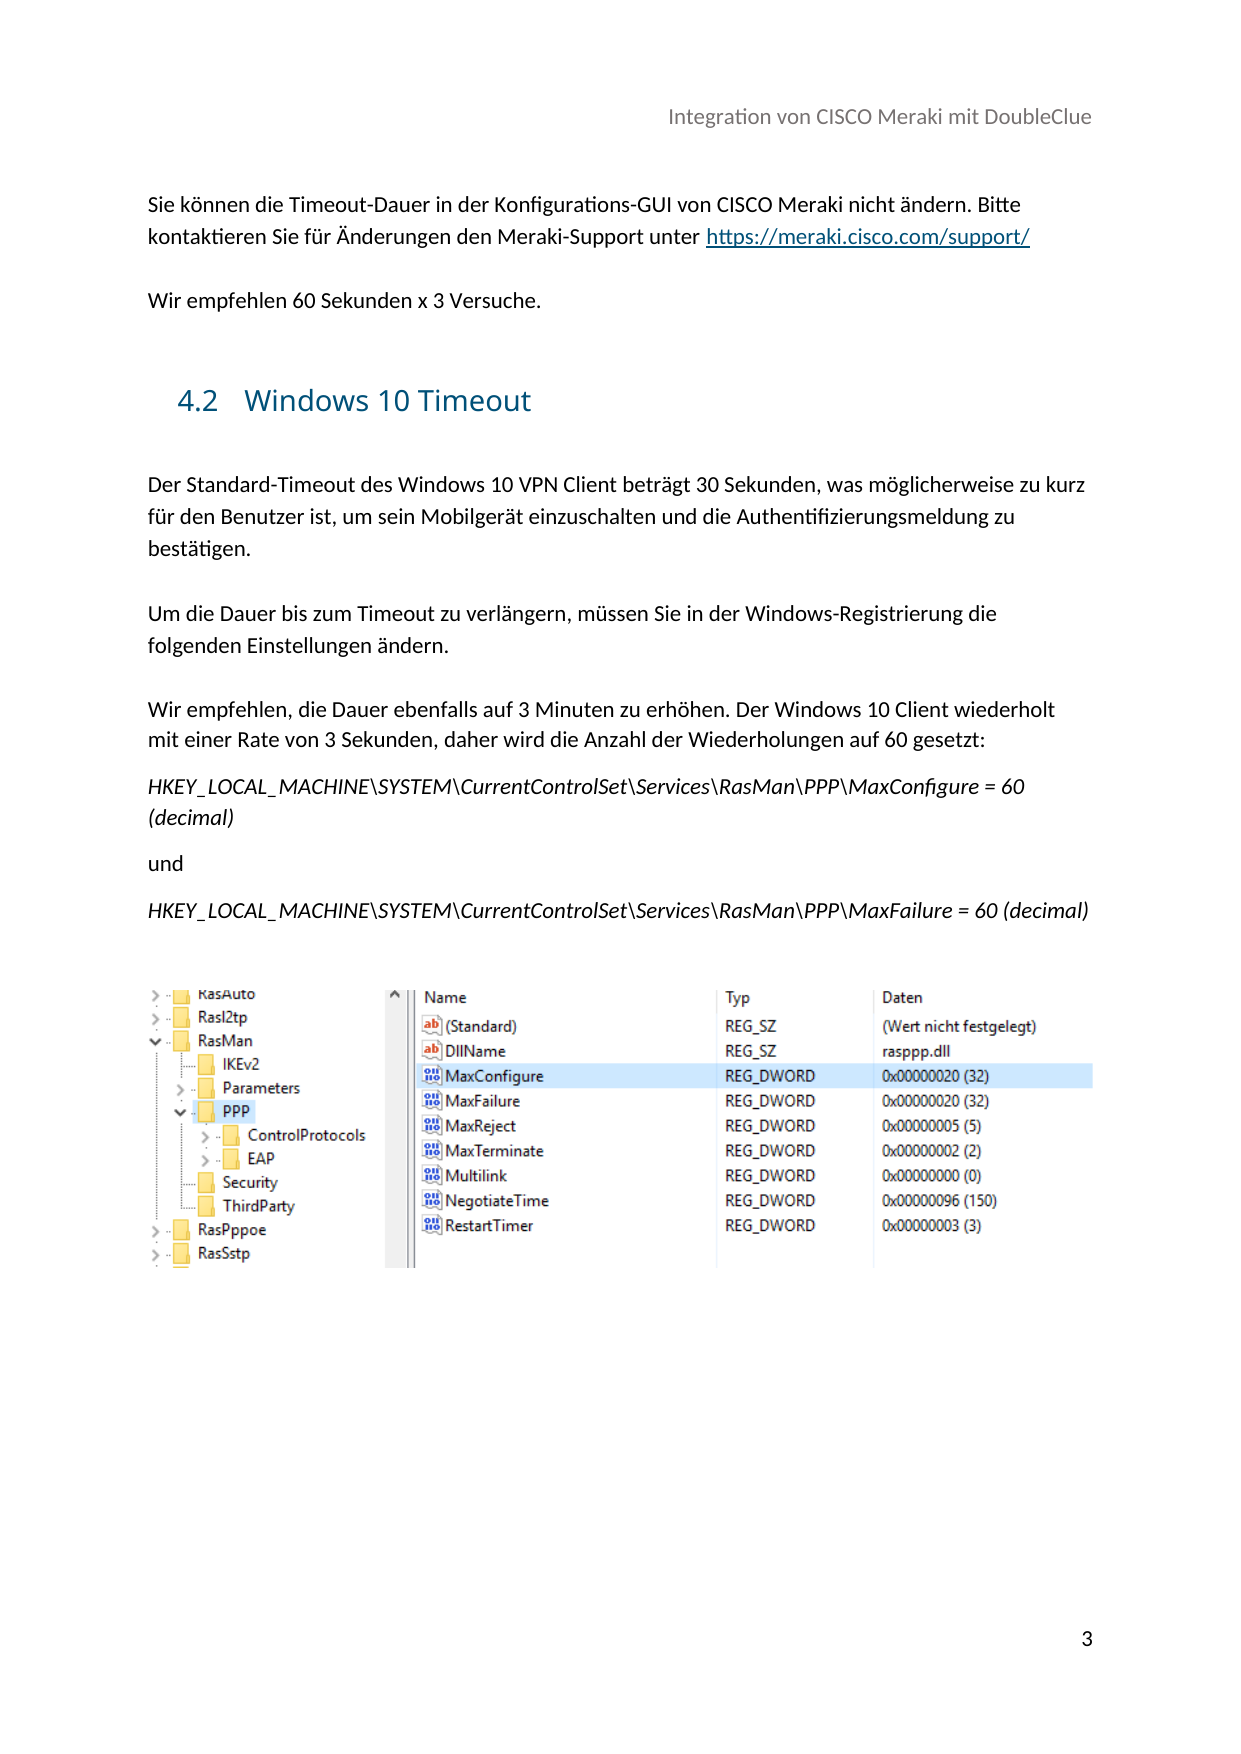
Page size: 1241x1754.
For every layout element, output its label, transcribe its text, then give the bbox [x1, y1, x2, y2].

subtitle Windows 10 Timeout [177, 380, 1093, 420]
text Um die Dauer bis zum Timeout zu verlängern, müssen Sie in der Windows-Registrierung die folgenden Einstellungen ändern. [148, 599, 1093, 659]
text Wir empfehlen, die Dauer ebenfalls auf 3 Minuten zu erhöhen. Der Windows 10 Client wiederholt mit einer Rate von 3 Sekunden, daher wird die Anzahl der Wiederholungen auf 60 gesetzt: [148, 695, 1093, 753]
text HKEY_LOCAL_MACHINE\SYSTEM\CurrentControlSet\Services\RasMan\PPP\MaxFailure = 60 (decimal) [148, 896, 1093, 924]
text Der Standard-Timeout des Windows 10 VPN Client beträgt 30 Sekunden, was möglicherweise zu kurz für den Benutzer ist, um sein Mobilgerät einzuschalten und die Authentifizierungsmeldung zu bestätigen. [148, 470, 1093, 562]
picture [147, 990, 1093, 1268]
text und [148, 849, 1093, 877]
text HKEY_LOCAL_MACHINE\SYSTEM\CurrentControlSet\Services\RasMan\PPP\MaxConfigure = 60 (decimal) [148, 772, 1093, 831]
text Sie können die Timeout-Dauer in der Konfigurations-GUI von CISCO Meraki nicht ändern. Bitte kontaktieren Sie für Änderungen den Meraki-Support unter https://meraki.cisco.com/support/ [148, 190, 1093, 250]
text Wir empfehlen 60 Sekunden x 3 Versuche. [148, 287, 1093, 314]
